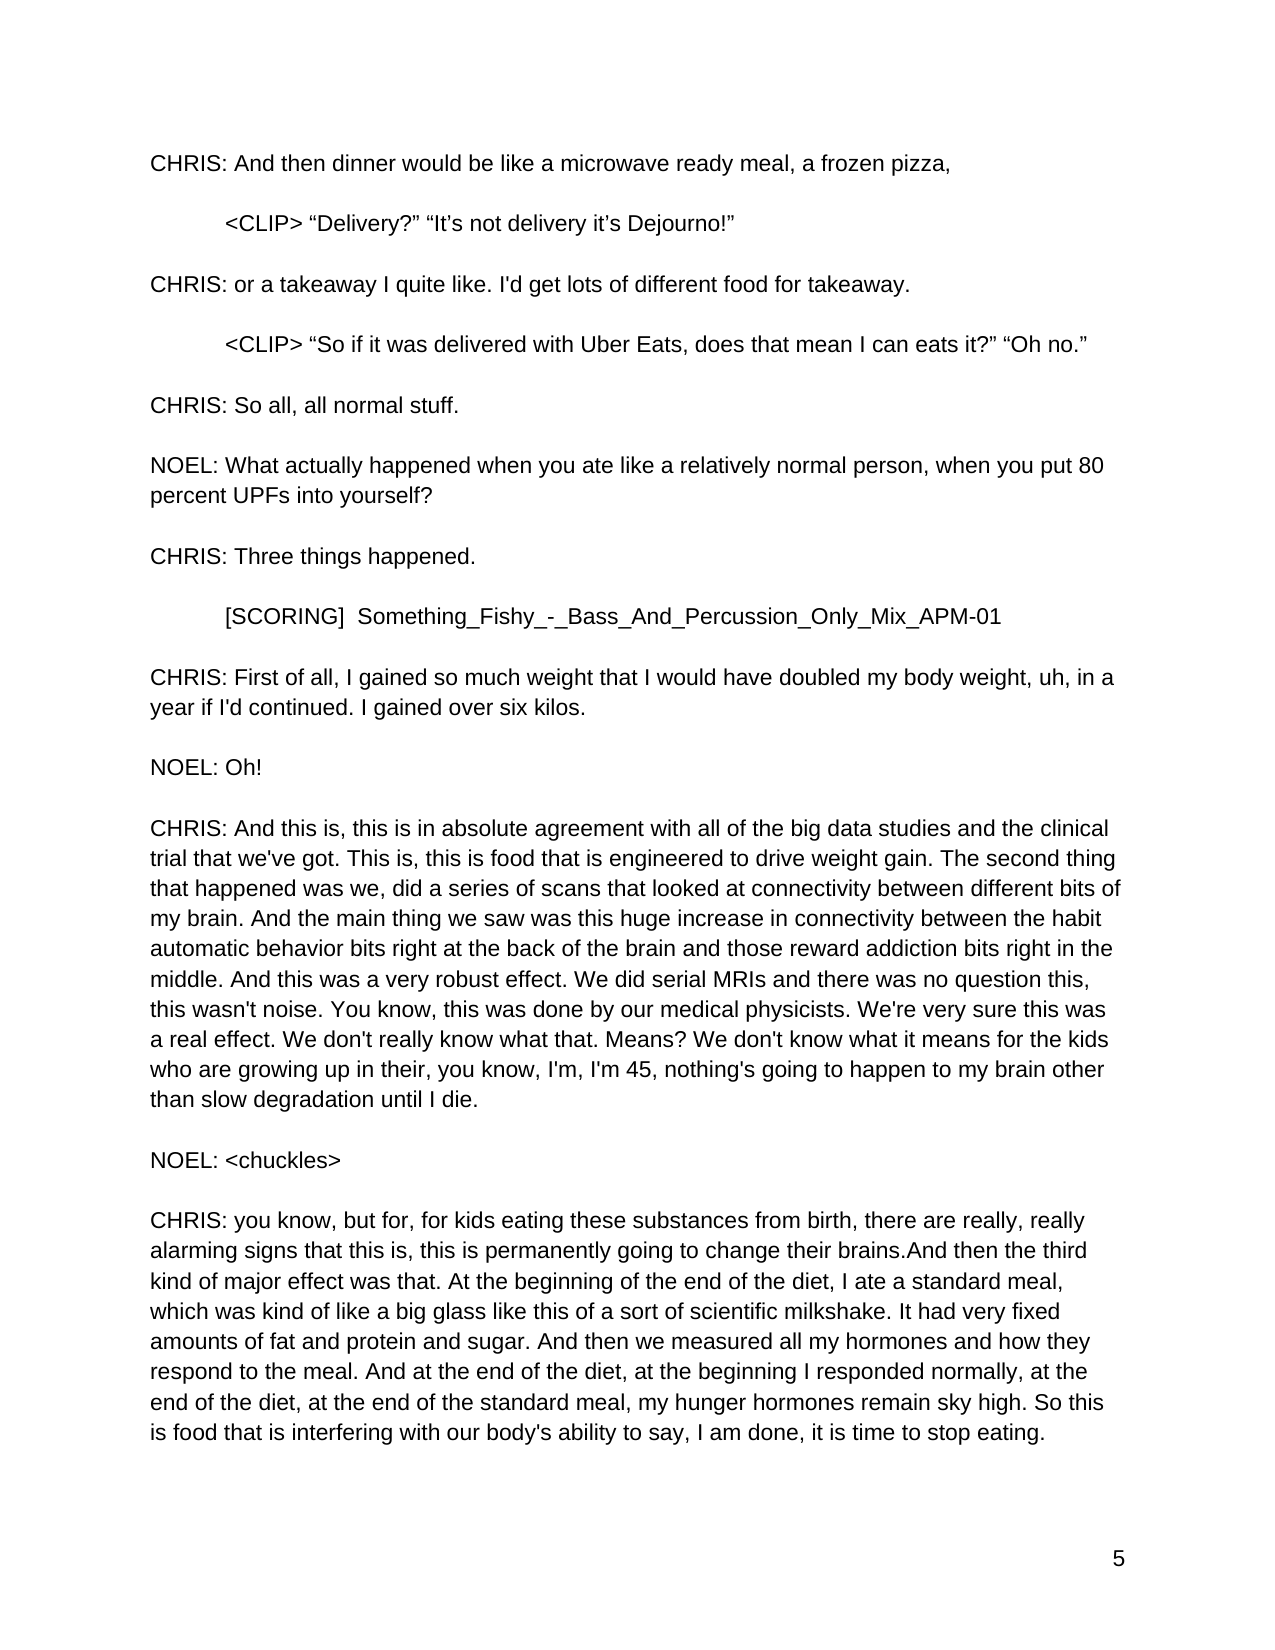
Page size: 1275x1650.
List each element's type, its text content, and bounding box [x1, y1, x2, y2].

text NOEL: What actually happened when you ate like a relatively normal person, when you put 80 percent UPFs into yourself? [150, 452, 1125, 509]
text CHRIS: you know, but for, for kids eating these substances from birth, there are really, really alarming signs that this is, this is permanently going to change their brains.And then the third kind of major effect was that. At the beginning of the end of the diet, I ate a standard meal, which was kind of like a big glass like this of a sort of scientific milkshake. It had very fixed amounts of fat and protein and sugar. And then we measured all my hormones and how they respond to the meal. And at the end of the diet, at the beginning I responded normally, at the end of the diet, at the end of the standard meal, my hunger hormones remain sky high. So this is food that is interfering with our body's ability to say, I am done, it is time to stop eating. [150, 1207, 1125, 1445]
text CHRIS: First of all, I gained so much weight that I would have doubled my body weight, uh, in a year if I'd continued. I gained over six kilos. [150, 663, 1125, 720]
text CHRIS: And this is, this is in absolute agreement with all of the big data studies and the clinical trial that we've got. This is, this is food that is engineered to drive weight gain. The second thing that happened was we, did a series of scans that looked at connectivity between different bits of my brain. And the main thing we saw was this huge increase in connectivity between the habit automatic behavior bits right at the back of the brain and those reward addiction bits right in the middle. And this was a very robust effect. We did serial MRIs and there was no question this, this wasn't noise. You know, this was done by our medical physicists. We're very sure this was a real effect. We don't really know what that. Means? We don't know what it means for the kids who are growing up in their, you know, I'm, I'm 45, nothing's going to happen to my brain other than slow degradation until I die. [150, 814, 1125, 1113]
text [SCORING] Something_Fishy_-_Bass_And_Percussion_Only_Mix_APM-01 [150, 603, 1125, 629]
text CHRIS: Three things happened. [150, 543, 1125, 569]
text CHRIS: And then dinner would be like a microwave ready meal, a frozen pizza, [150, 150, 1125, 176]
text CHRIS: or a takeaway I quite like. I'd get lots of different food for takeaway. [150, 271, 1125, 297]
text NOEL: Oh! [150, 754, 1125, 781]
text NOEL: <chuckles> [150, 1147, 1125, 1173]
text CHRIS: So all, all normal stuff. [150, 392, 1125, 418]
text <CLIP> “Delivery?” “It’s not delivery it’s Dejourno!” [225, 210, 1125, 237]
text <CLIP> “So if it was delivered with Uber Eats, does that mean I can eats it?” “Oh no.” [225, 331, 1125, 358]
